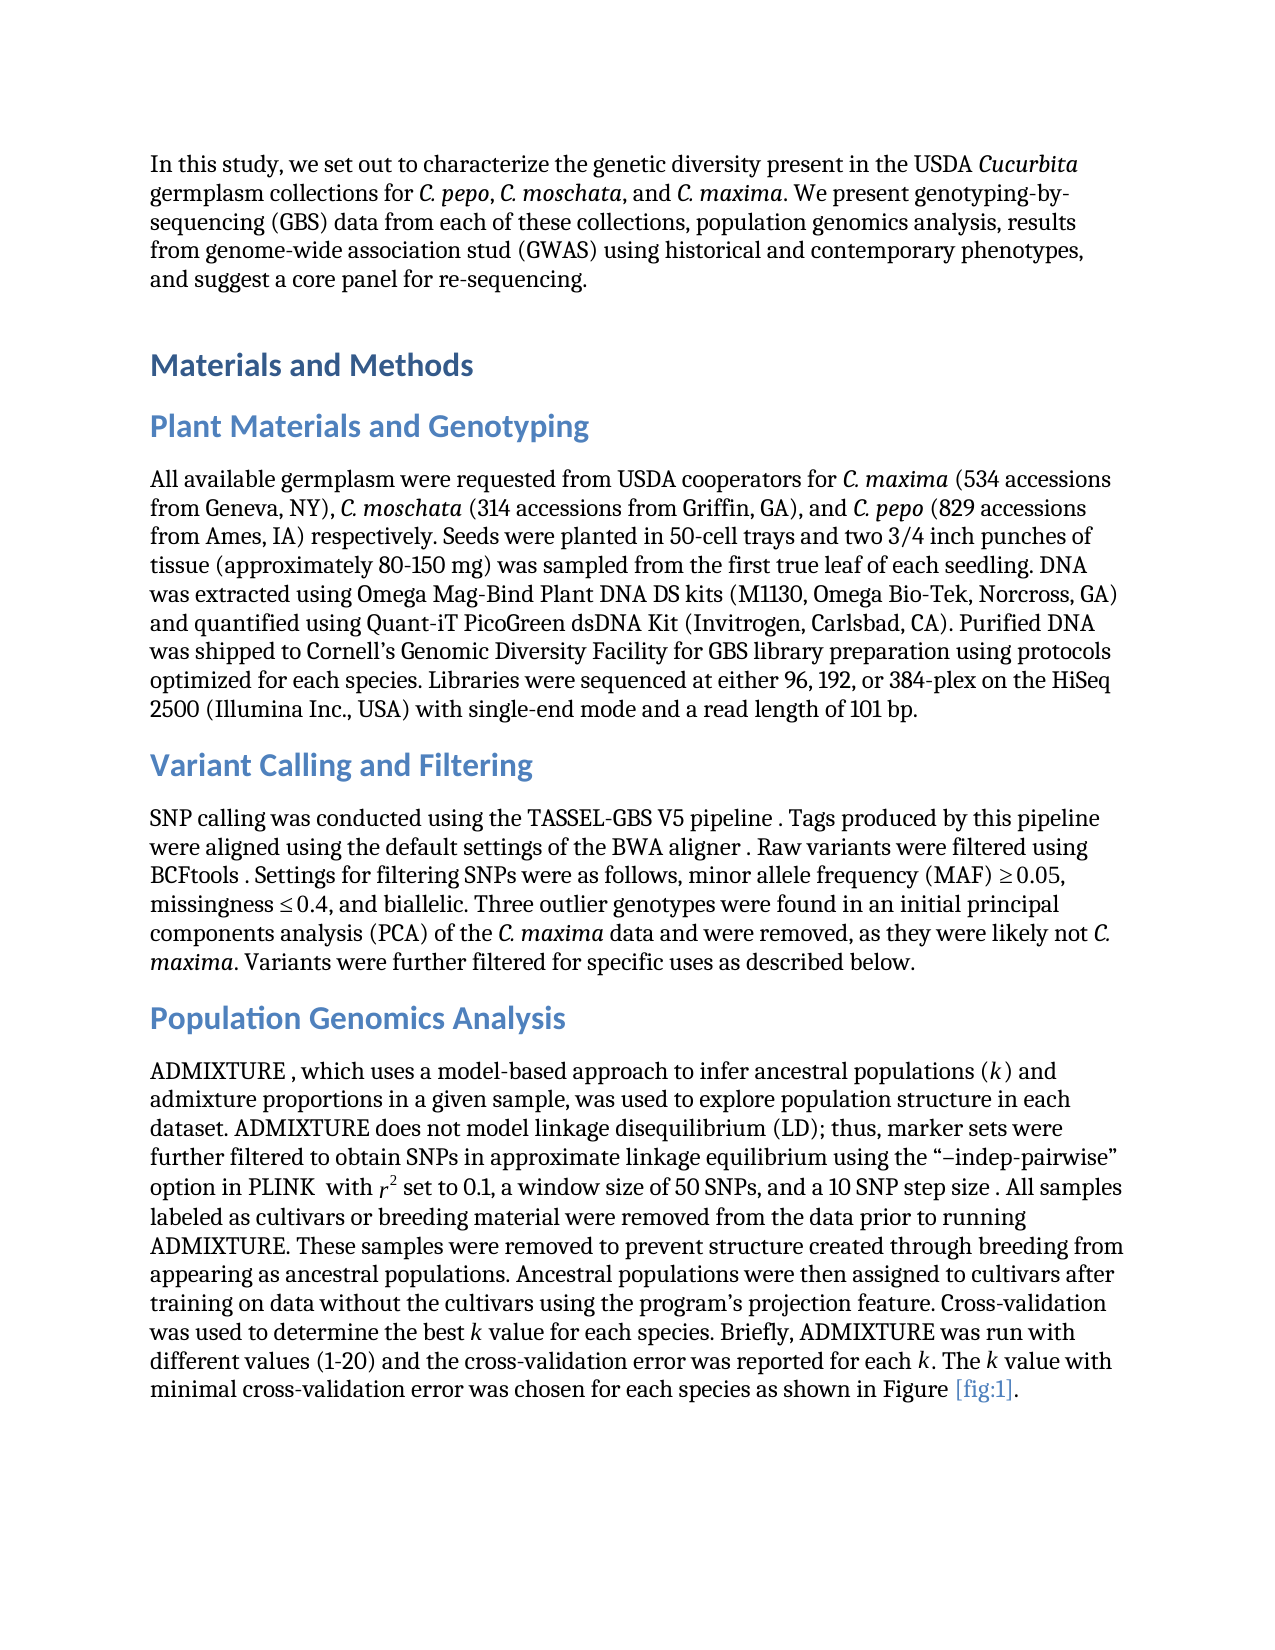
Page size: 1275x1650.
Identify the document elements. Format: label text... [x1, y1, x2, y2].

text ADMIXTURE , which uses a model-based approach to infer ancestral populations () and admixture proportions in a given sample, was used to explore population structure in each dataset. ADMIXTURE does not model linkage disequilibrium (LD); thus, marker sets were further filtered to obtain SNPs in approximate linkage equilibrium using the “–indep-pairwise” option in PLINK with set to 0.1, a window size of 50 SNPs, and a 10 SNP step size . All samples labeled as cultivars or breeding material were removed from the data prior to running ADMIXTURE. These samples were removed to prevent structure created through breeding from appearing as ancestral populations. Ancestral populations were then assigned to cultivars after training on data without the cultivars using the program’s projection feature. Cross-validation was used to determine the best value for each species. Briefly, ADMIXTURE was run with different values (1-20) and the cross-validation error was reported for each . The value with minimal cross-validation error was chosen for each species as shown in Figure [fig:1]. [150, 1057, 1125, 1404]
text All available germplasm were requested from USDA cooperators for C. maxima (534 accessions from Geneva, NY), C. moschata (314 accessions from Griffin, GA), and C. pepo (829 accessions from Ames, IA) respectively. Seeds were planted in 50-cell trays and two 3/4 inch punches of tissue (approximately 80-150 mg) was sampled from the first true leaf of each seedling. DNA was extracted using Omega Mag-Bind Plant DNA DS kits (M1130, Omega Bio-Tek, Norcross, GA) and quantified using Quant-iT PicoGreen dsDNA Kit (Invitrogen, Carlsbad, CA). Purified DNA was shipped to Cornell’s Genomic Diversity Facility for GBS library preparation using protocols optimized for each species. Libraries were sequenced at either 96, 192, or 384-plex on the HiSeq 2500 (Illumina Inc., USA) with single-end mode and a read length of 101 bp. [150, 465, 1125, 723]
subtitle Plant Materials and Genotyping [150, 405, 1125, 446]
subtitle Variant Calling and Filtering [150, 744, 1125, 785]
text SNP calling was conducted using the TASSEL-GBS V5 pipeline . Tags produced by this pipeline were aligned using the default settings of the BWA aligner . Raw variants were filtered using BCFtools . Settings for filtering SNPs were as follows, minor allele frequency (MAF) , missingness , and biallelic. Three outlier genotypes were found in an initial principal components analysis (PCA) of the C. maxima data and were removed, as they were likely not C. maxima. Variants were further filtered for specific uses as described below. [150, 804, 1125, 976]
text In this study, we set out to characterize the genetic diversity present in the USDA Cucurbita germplasm collections for C. pepo, C. moschata, and C. maxima. We present genotyping-by-sequencing (GBS) data from each of these collections, population genomics analysis, results from genome-wide association stud (GWAS) using historical and contemporary phenotypes, and suggest a core panel for re-sequencing. [150, 150, 1125, 294]
subtitle Materials and Methods [150, 344, 1125, 384]
subtitle Population Genomics Analysis [150, 997, 1125, 1038]
